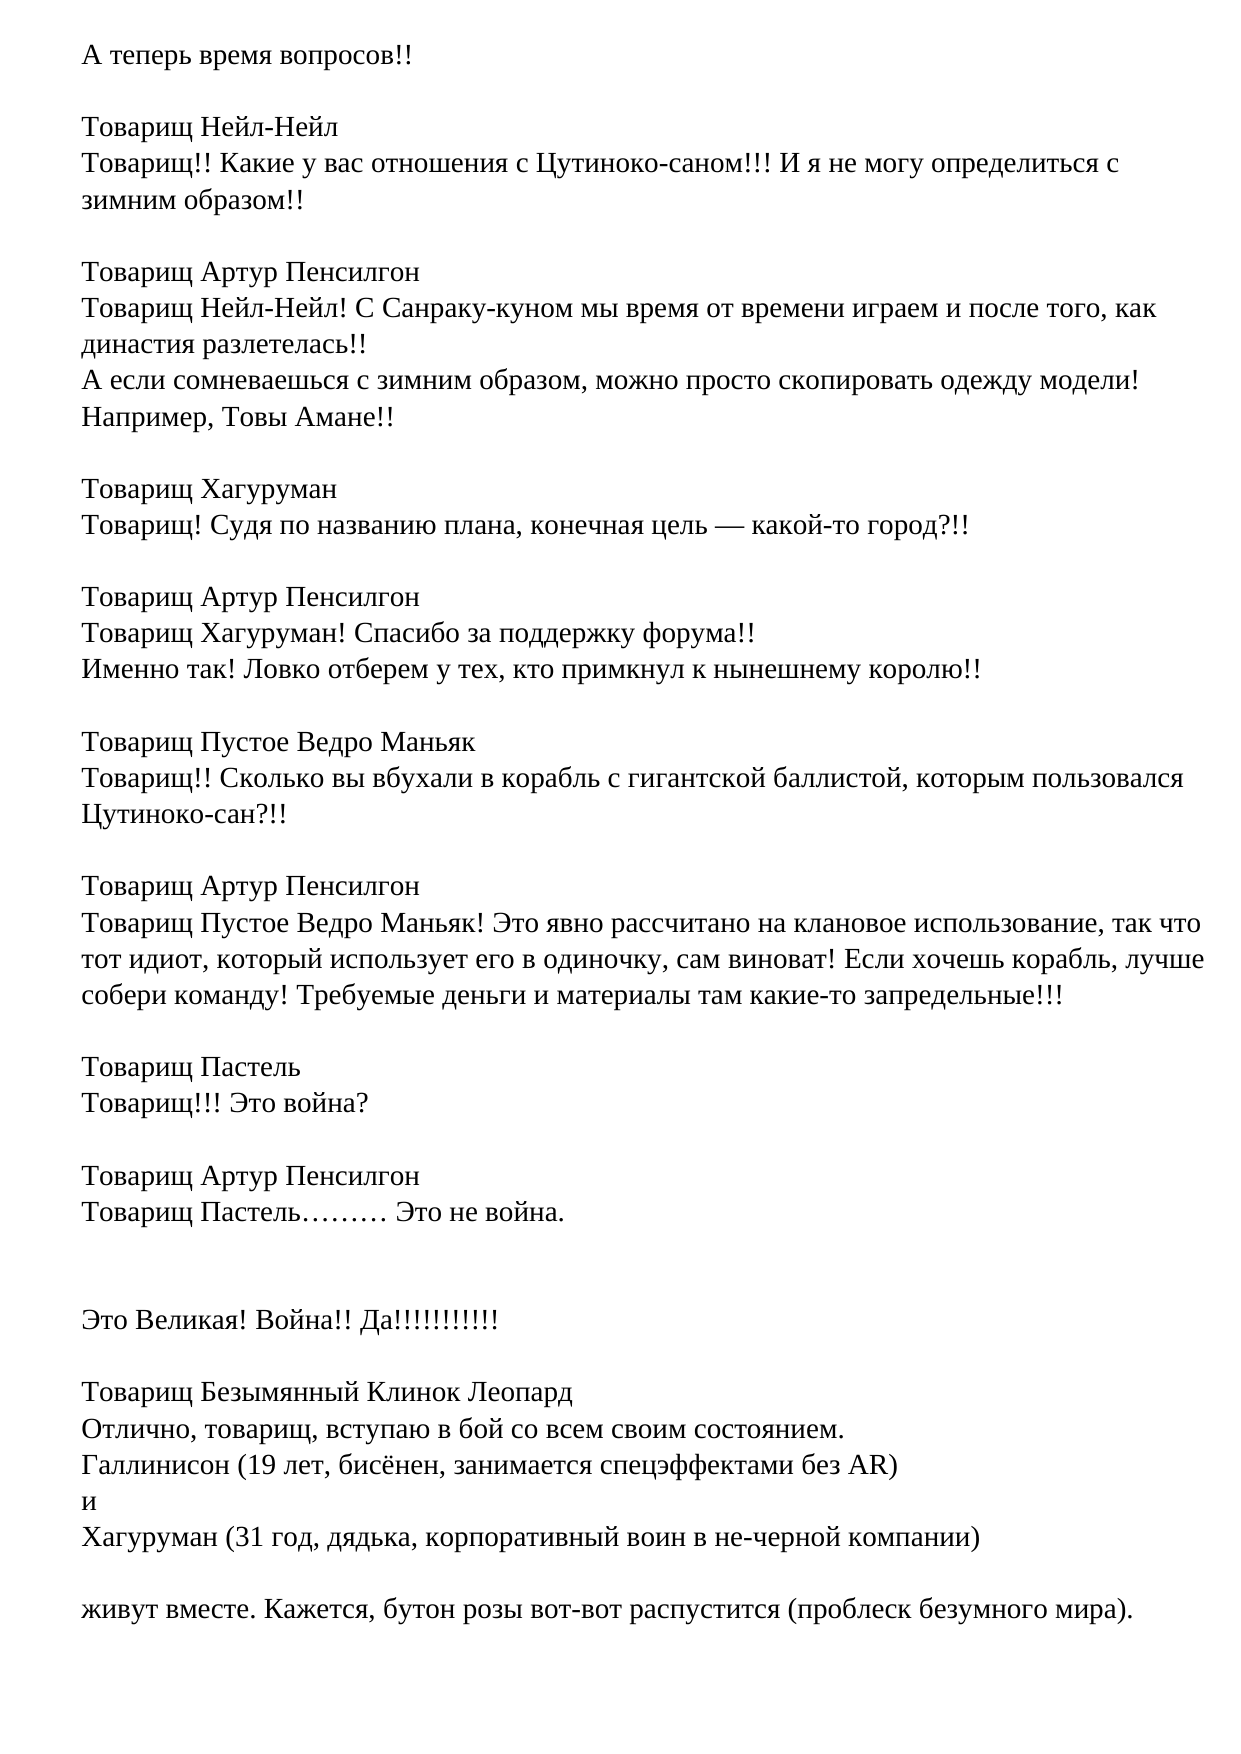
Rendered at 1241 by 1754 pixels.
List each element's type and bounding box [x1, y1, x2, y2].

text [81, 37, 1215, 1697]
